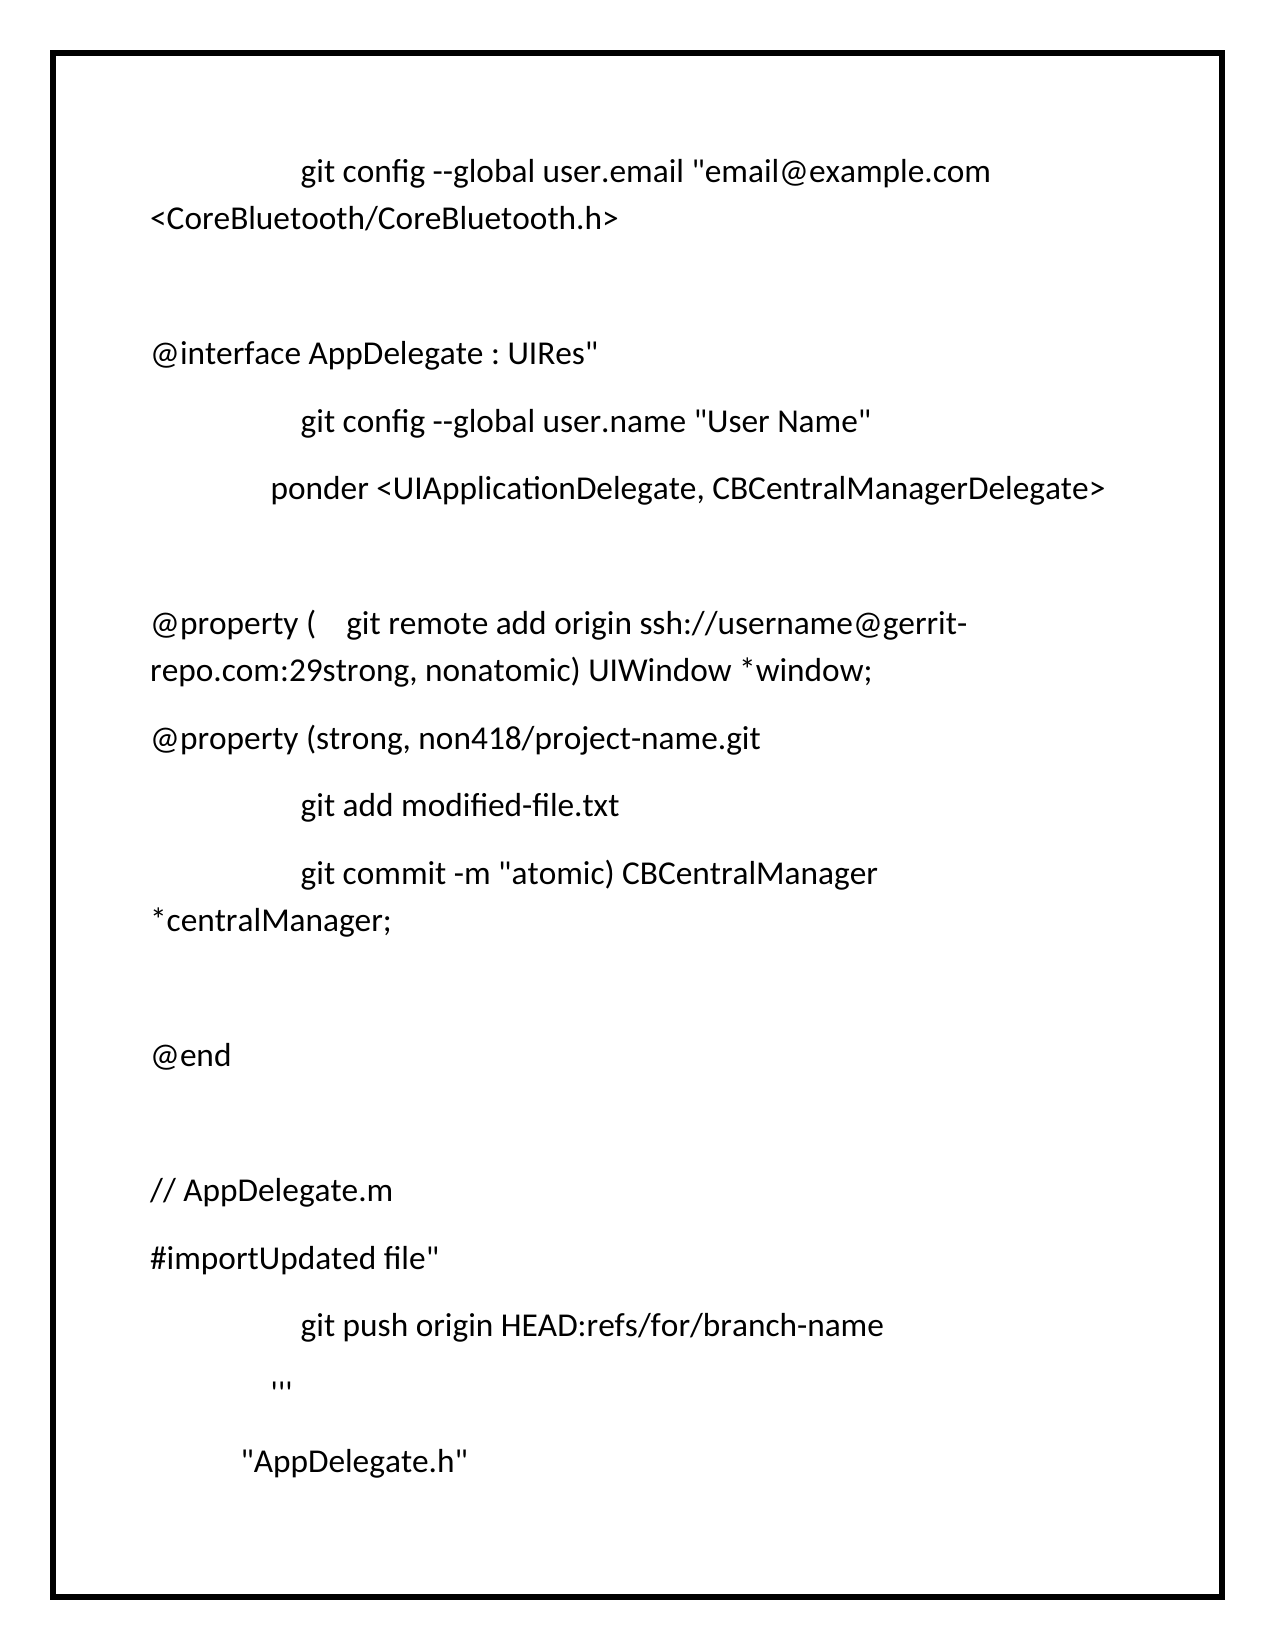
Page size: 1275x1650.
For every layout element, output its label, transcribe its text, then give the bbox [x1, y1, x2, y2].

text @end [150, 1034, 1125, 1075]
text // AppDelegate.m [150, 1169, 1125, 1210]
text @property (strong, non418/project-name.git [150, 717, 1125, 757]
text ''' [150, 1372, 1125, 1413]
text git config --global user.name "User Name" [150, 399, 1125, 440]
text #importUpdated file" [150, 1237, 1125, 1277]
text @property ( git remote add origin ssh://username@gerrit-repo.com:29strong, nonatomic) UIWindow *window; [150, 602, 1125, 690]
text git add modified-file.txt [150, 784, 1125, 825]
text ponder <UIApplicationDelegate, CBCentralManagerDelegate> [150, 467, 1125, 508]
text "AppDelegate.h" [150, 1439, 1125, 1480]
text git push origin HEAD:refs/for/branch-name [150, 1304, 1125, 1345]
text git config --global user.email "email@example.com <CoreBluetooth/CoreBluetooth.h> [150, 150, 1125, 237]
text git commit -m "atomic) CBCentralManager *centralManager; [150, 852, 1125, 939]
text @interface AppDelegate : UIRes" [150, 332, 1125, 373]
